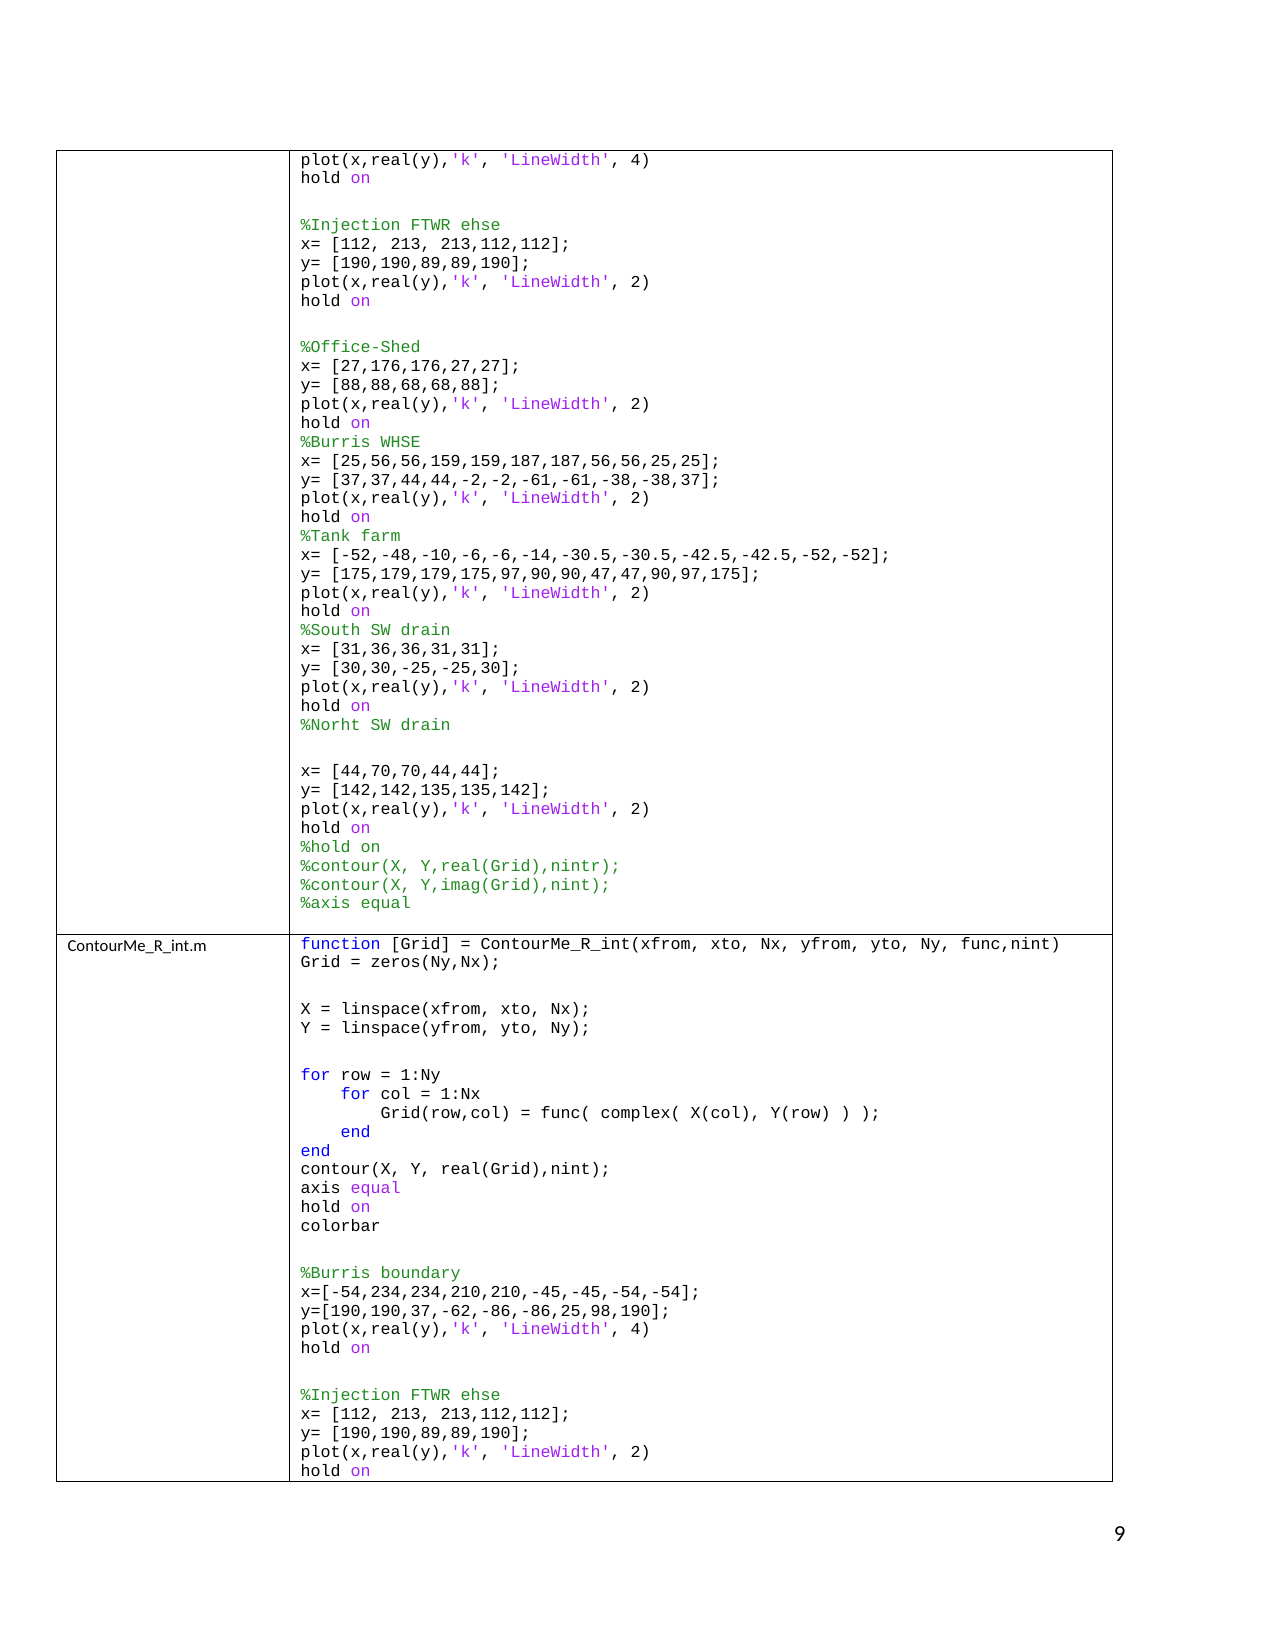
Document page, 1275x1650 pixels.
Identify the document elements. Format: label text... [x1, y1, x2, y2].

table_cell ContourMe_R_int.m [57, 935, 289, 1481]
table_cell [290, 935, 1112, 1481]
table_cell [57, 151, 289, 934]
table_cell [290, 151, 1112, 934]
